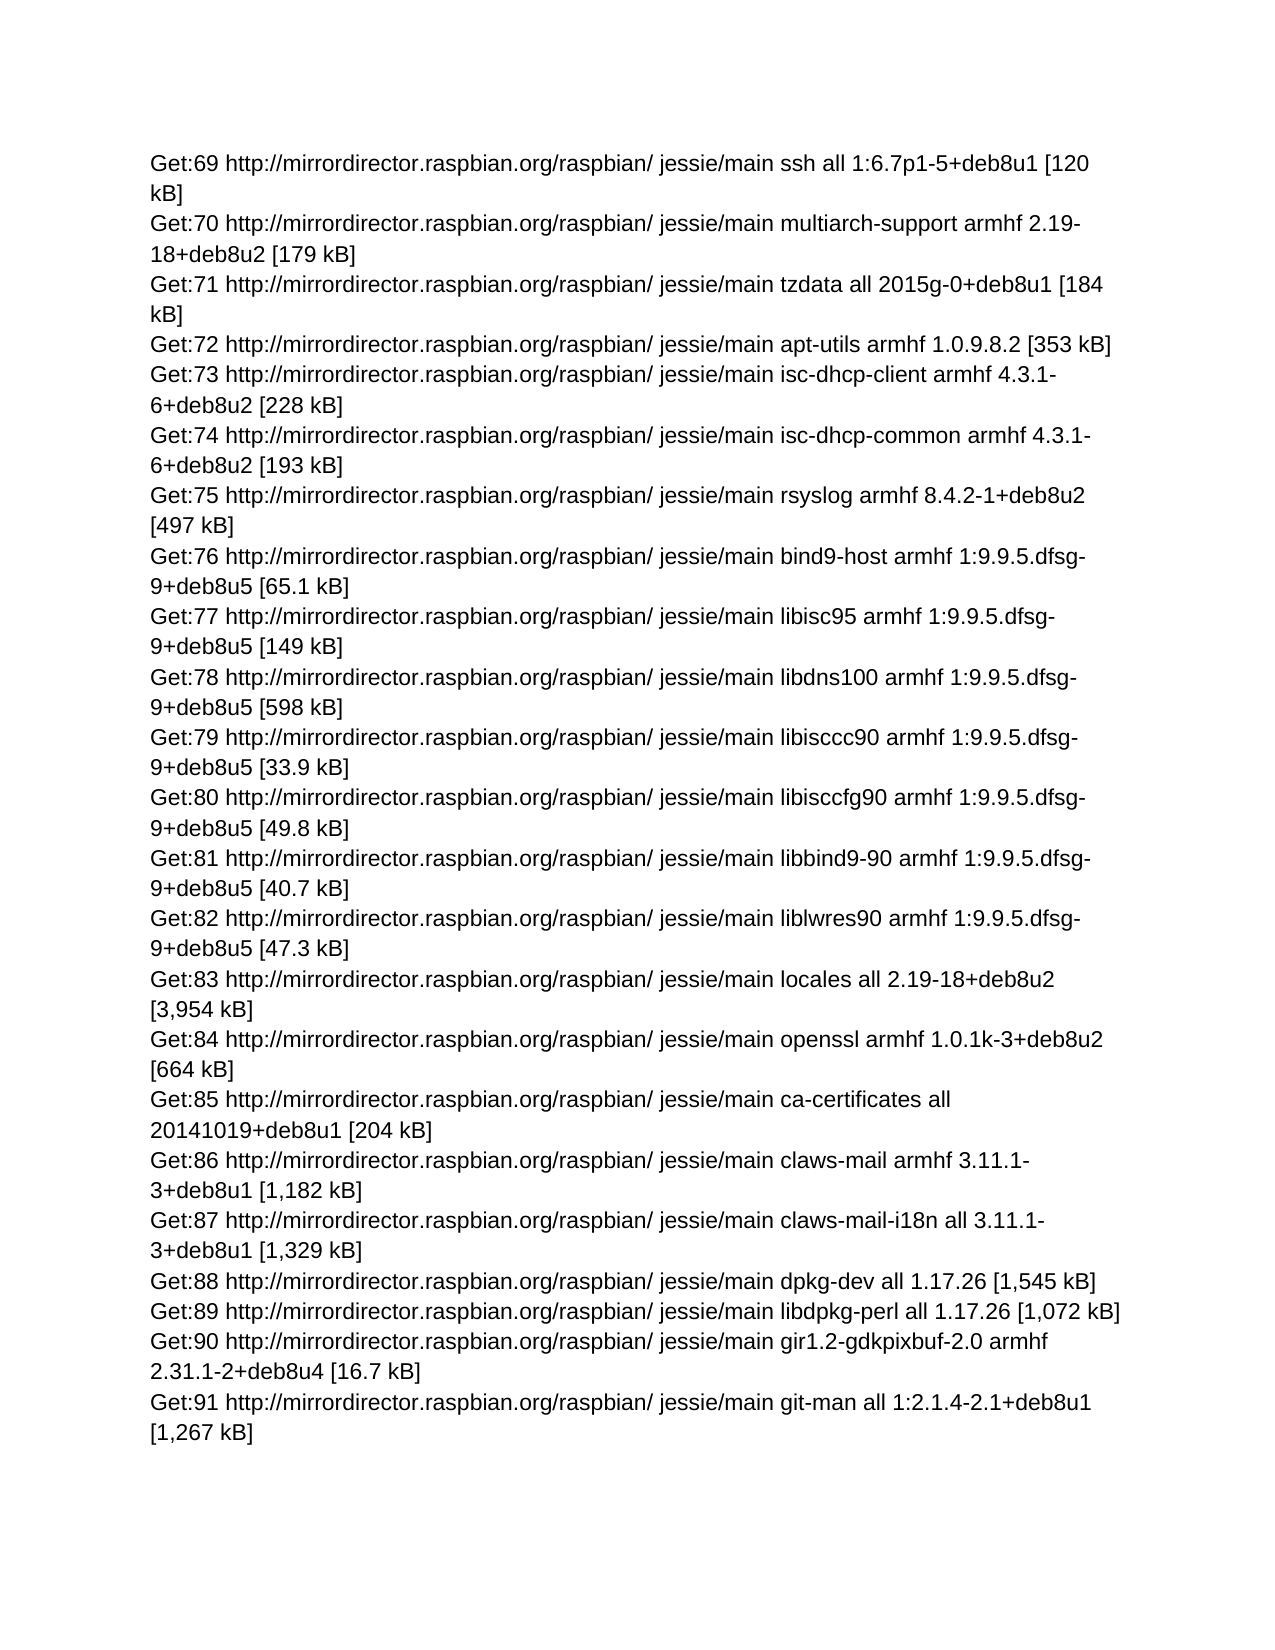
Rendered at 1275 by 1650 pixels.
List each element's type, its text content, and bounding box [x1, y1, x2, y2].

text Get:79 http://mirrordirector.raspbian.org/raspbian/ jessie/main libisccc90 armhf 1:9.9.5.dfsg-9+deb8u5 [33.9 kB] [150, 724, 1125, 781]
text Get:70 http://mirrordirector.raspbian.org/raspbian/ jessie/main multiarch-support armhf 2.19-18+deb8u2 [179 kB] [150, 210, 1125, 267]
text Get:80 http://mirrordirector.raspbian.org/raspbian/ jessie/main libisccfg90 armhf 1:9.9.5.dfsg-9+deb8u5 [49.8 kB] [150, 784, 1125, 841]
text Get:75 http://mirrordirector.raspbian.org/raspbian/ jessie/main rsyslog armhf 8.4.2-1+deb8u2 [497 kB] [150, 482, 1125, 539]
text Get:88 http://mirrordirector.raspbian.org/raspbian/ jessie/main dpkg-dev all 1.17.26 [1,545 kB] [150, 1268, 1125, 1294]
text Get:89 http://mirrordirector.raspbian.org/raspbian/ jessie/main libdpkg-perl all 1.17.26 [1,072 kB] [150, 1298, 1125, 1324]
text Get:69 http://mirrordirector.raspbian.org/raspbian/ jessie/main ssh all 1:6.7p1-5+deb8u1 [120 kB] [150, 150, 1125, 207]
text Get:71 http://mirrordirector.raspbian.org/raspbian/ jessie/main tzdata all 2015g-0+deb8u1 [184 kB] [150, 271, 1125, 327]
text Get:72 http://mirrordirector.raspbian.org/raspbian/ jessie/main apt-utils armhf 1.0.9.8.2 [353 kB] [150, 331, 1125, 358]
text Get:86 http://mirrordirector.raspbian.org/raspbian/ jessie/main claws-mail armhf 3.11.1-3+deb8u1 [1,182 kB] [150, 1147, 1125, 1203]
text Get:87 http://mirrordirector.raspbian.org/raspbian/ jessie/main claws-mail-i18n all 3.11.1-3+deb8u1 [1,329 kB] [150, 1207, 1125, 1264]
text Get:85 http://mirrordirector.raspbian.org/raspbian/ jessie/main ca-certificates all 20141019+deb8u1 [204 kB] [150, 1086, 1125, 1143]
text Get:74 http://mirrordirector.raspbian.org/raspbian/ jessie/main isc-dhcp-common armhf 4.3.1-6+deb8u2 [193 kB] [150, 422, 1125, 478]
text Get:78 http://mirrordirector.raspbian.org/raspbian/ jessie/main libdns100 armhf 1:9.9.5.dfsg-9+deb8u5 [598 kB] [150, 663, 1125, 720]
text Get:91 http://mirrordirector.raspbian.org/raspbian/ jessie/main git-man all 1:2.1.4-2.1+deb8u1 [1,267 kB] [150, 1388, 1125, 1445]
text Get:76 http://mirrordirector.raspbian.org/raspbian/ jessie/main bind9-host armhf 1:9.9.5.dfsg-9+deb8u5 [65.1 kB] [150, 543, 1125, 599]
text Get:82 http://mirrordirector.raspbian.org/raspbian/ jessie/main liblwres90 armhf 1:9.9.5.dfsg-9+deb8u5 [47.3 kB] [150, 905, 1125, 962]
text Get:90 http://mirrordirector.raspbian.org/raspbian/ jessie/main gir1.2-gdkpixbuf-2.0 armhf 2.31.1-2+deb8u4 [16.7 kB] [150, 1328, 1125, 1385]
text Get:84 http://mirrordirector.raspbian.org/raspbian/ jessie/main openssl armhf 1.0.1k-3+deb8u2 [664 kB] [150, 1026, 1125, 1083]
text Get:81 http://mirrordirector.raspbian.org/raspbian/ jessie/main libbind9-90 armhf 1:9.9.5.dfsg-9+deb8u5 [40.7 kB] [150, 845, 1125, 901]
text Get:77 http://mirrordirector.raspbian.org/raspbian/ jessie/main libisc95 armhf 1:9.9.5.dfsg-9+deb8u5 [149 kB] [150, 603, 1125, 660]
text Get:73 http://mirrordirector.raspbian.org/raspbian/ jessie/main isc-dhcp-client armhf 4.3.1-6+deb8u2 [228 kB] [150, 361, 1125, 418]
text Get:83 http://mirrordirector.raspbian.org/raspbian/ jessie/main locales all 2.19-18+deb8u2 [3,954 kB] [150, 966, 1125, 1022]
